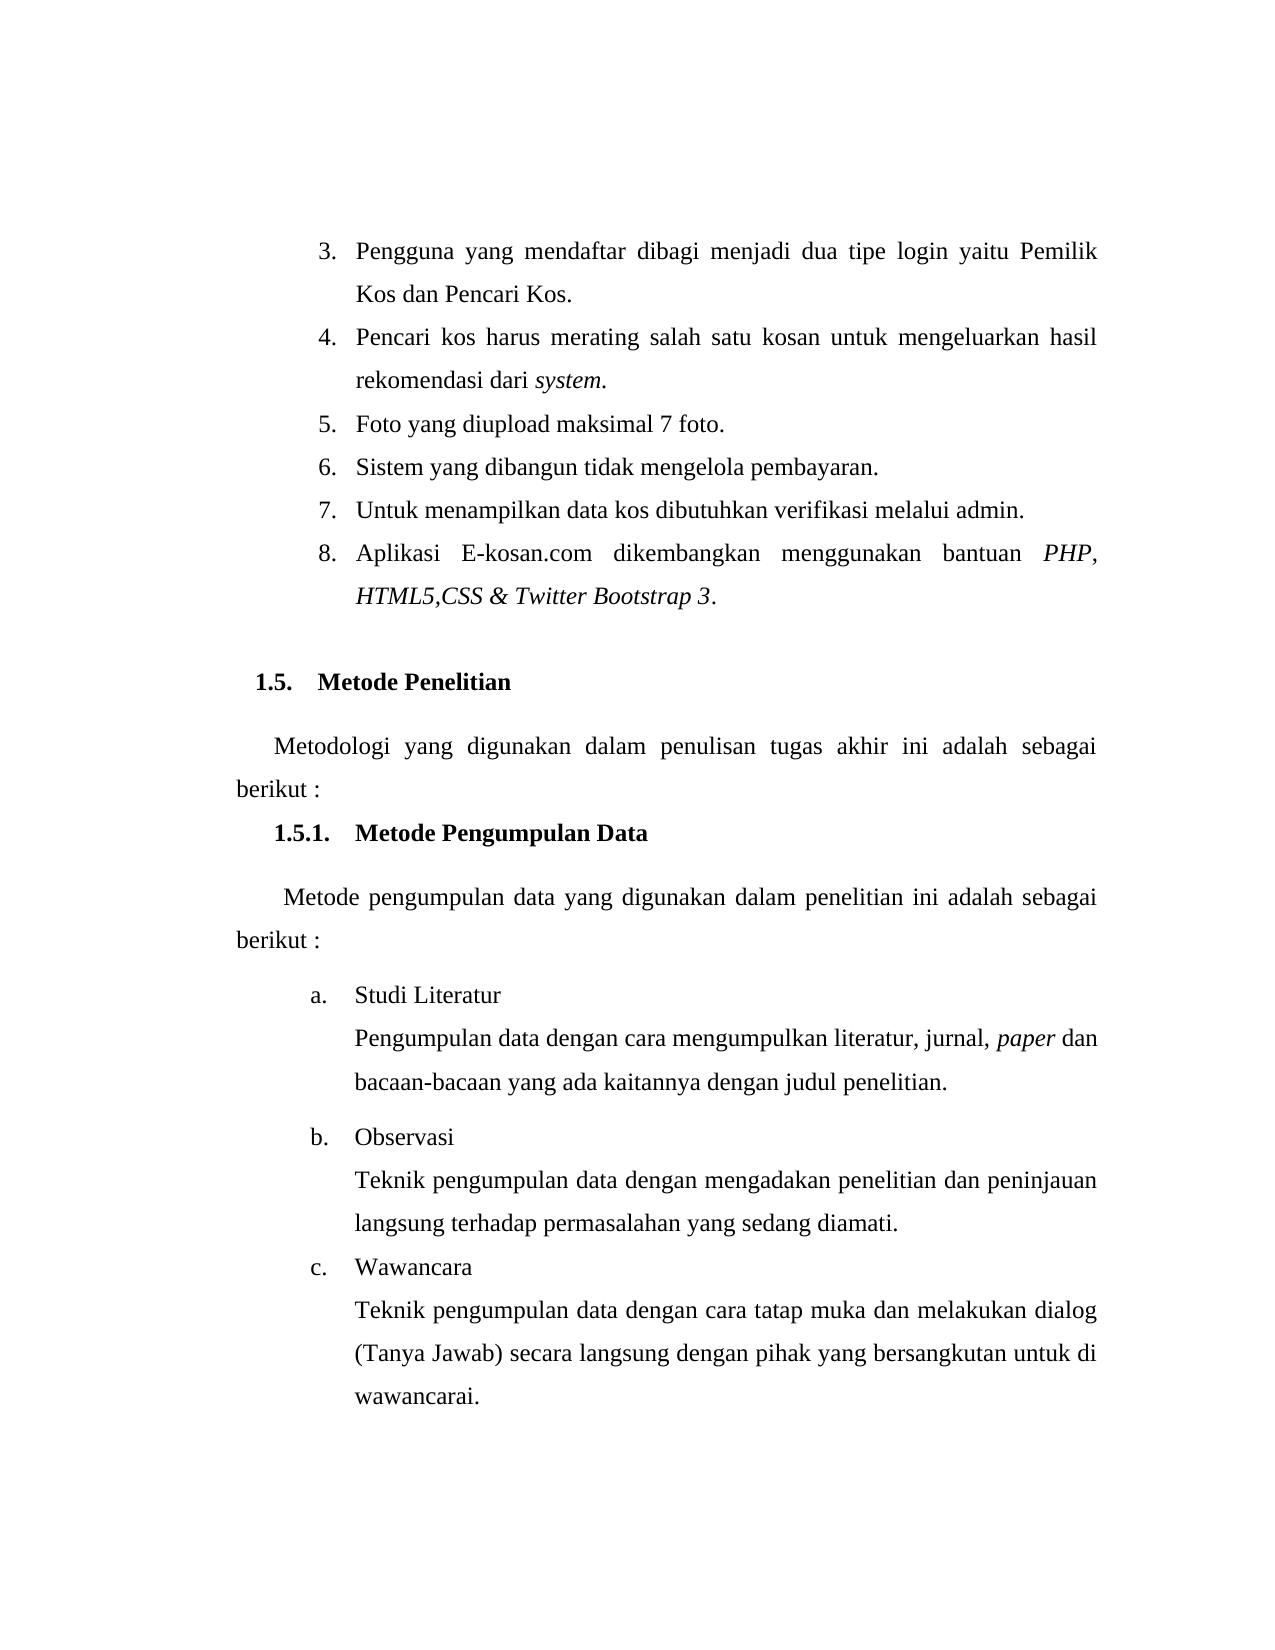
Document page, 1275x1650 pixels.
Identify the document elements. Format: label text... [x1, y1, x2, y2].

list Studi Literatur [310, 980, 1098, 1009]
subtitle Metodologi yang digunakan dalam penulisan tugas akhir ini adalah sebagai berikut : [236, 731, 1098, 803]
text Pengumpulan data dengan cara mengumpulkan literatur, jurnal, paper dan bacaan-bacaan yang ada kaitannya dengan judul penelitian. [325, 1023, 1098, 1095]
list Untuk menampilkan data kos dibutuhkan verifikasi melalui admin. [318, 495, 1098, 524]
list Observasi [310, 1122, 1098, 1151]
subtitle Metode pengumpulan data yang digunakan dalam penelitian ini adalah sebagai berikut : [236, 882, 1098, 953]
list Teknik pengumpulan data dengan cara tatap muka dan melakukan dialog (Tanya Jawab) secara langsung dengan pihak yang bersangkutan untuk di wawancarai. [354, 1295, 1098, 1410]
list Foto yang diupload maksimal 7 foto. [318, 409, 1098, 437]
list Aplikasi E-kosan.com dikembangkan menggunakan bantuan PHP, HTML5,CSS & Twitter Bootstrap 3. [318, 538, 1098, 610]
list Wawancara [310, 1252, 1098, 1280]
list Pengguna yang mendaftar dibagi menjadi dua tipe login yaitu Pemilik Kos dan Pencari Kos. [318, 236, 1098, 308]
list Teknik pengumpulan data dengan mengadakan penelitian dan peninjauan langsung terhadap permasalahan yang sedang diamati. [354, 1165, 1098, 1237]
list Pencari kos harus merating salah satu kosan untuk mengeluarkan hasil rekomendasi dari system. [318, 322, 1098, 394]
subtitle Metode Pengumpulan Data [274, 818, 1098, 846]
list Metode Penelitian [255, 667, 1098, 696]
list Sistem yang dibangun tidak mengelola pembayaran. [318, 452, 1098, 481]
